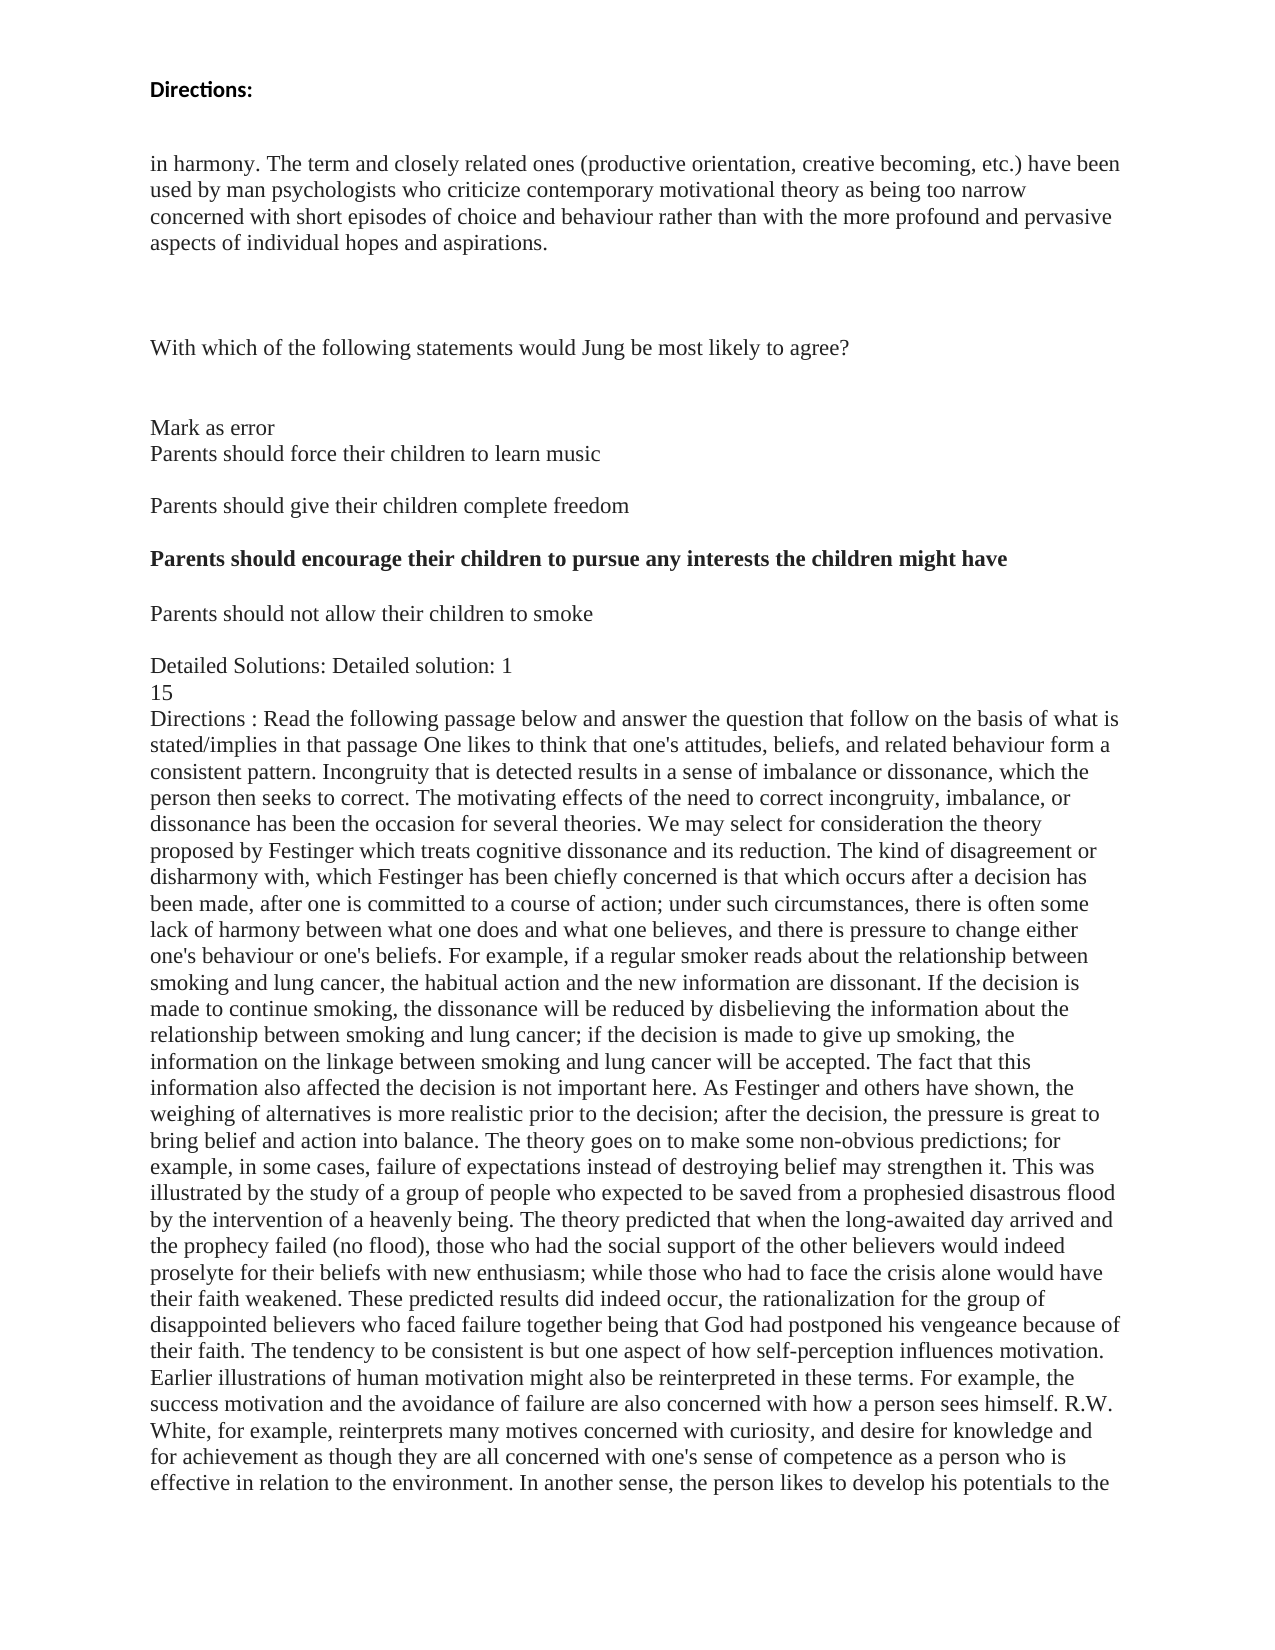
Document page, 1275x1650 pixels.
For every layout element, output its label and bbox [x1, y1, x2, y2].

text [150, 600, 1125, 1496]
text [150, 150, 1125, 600]
